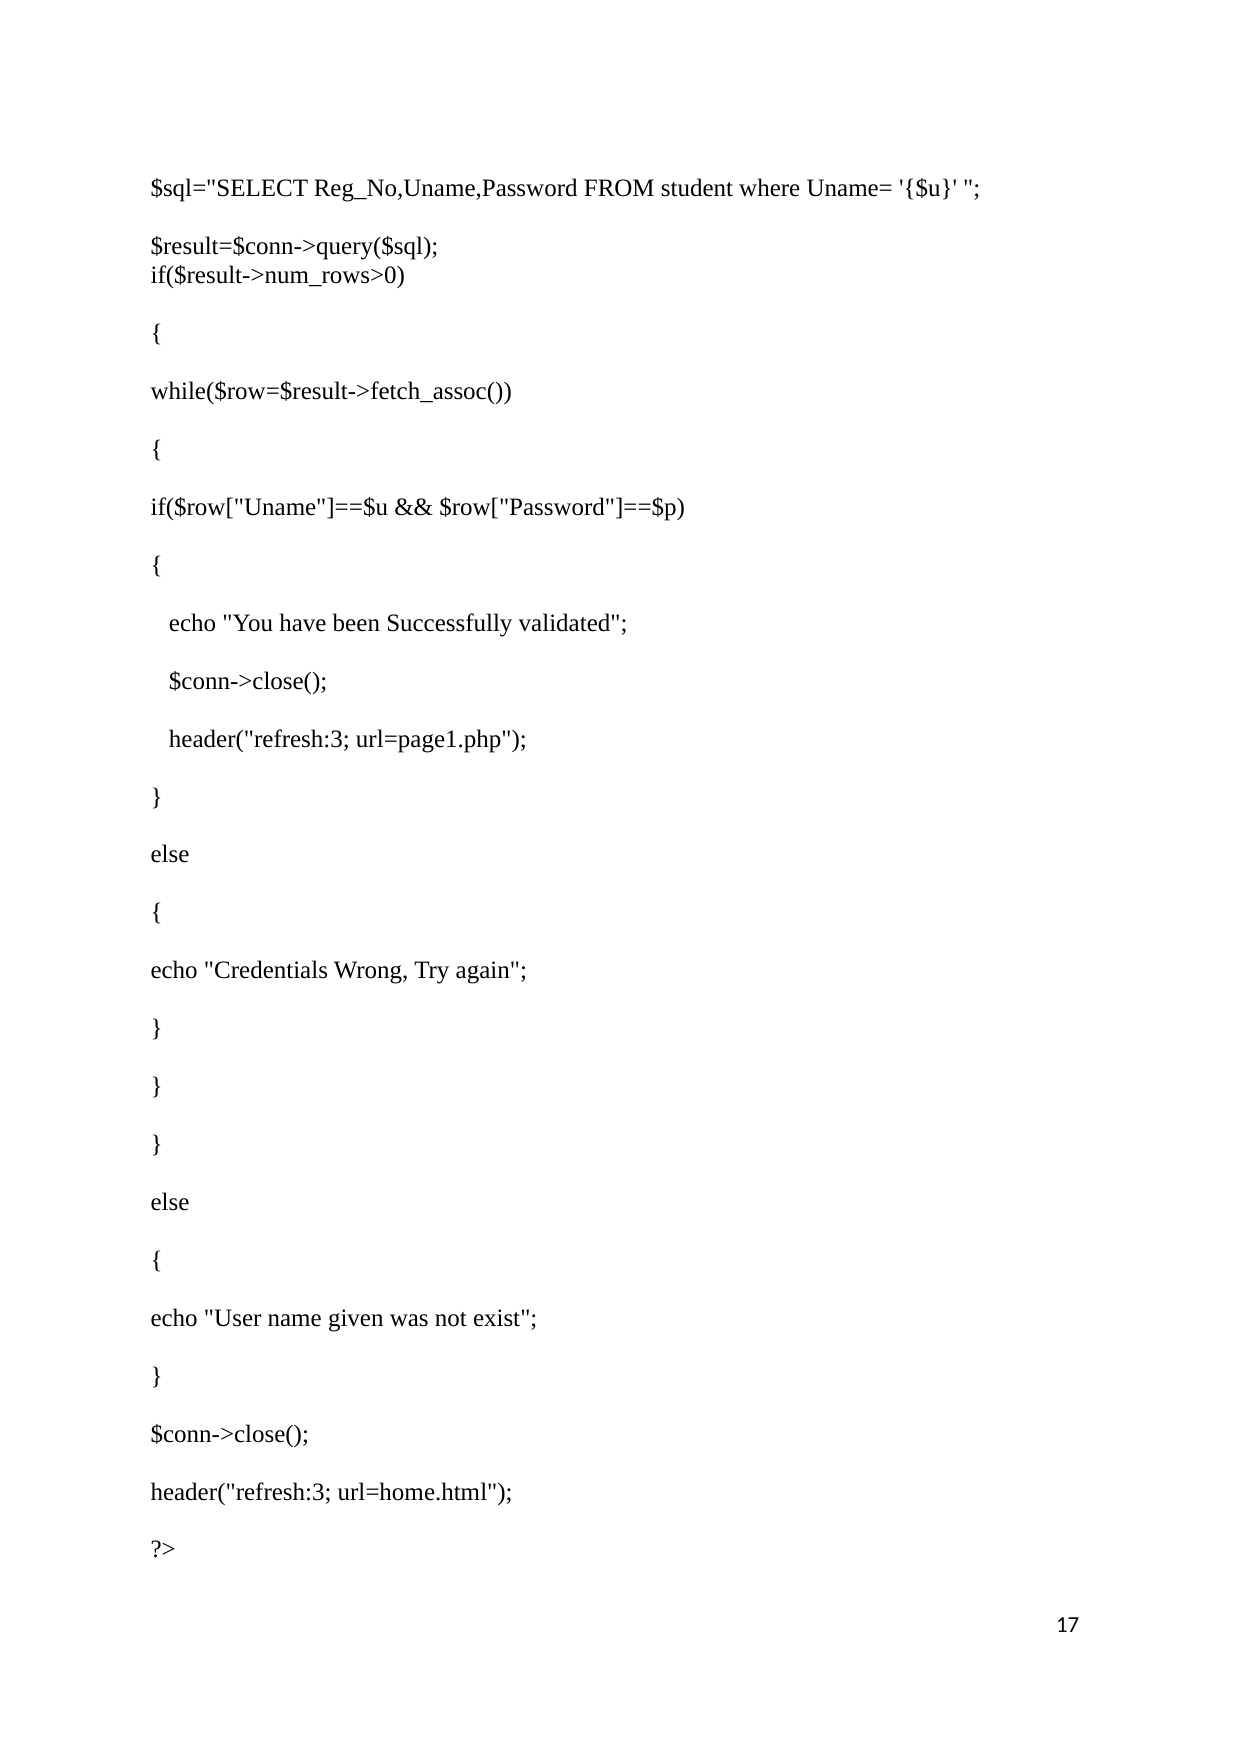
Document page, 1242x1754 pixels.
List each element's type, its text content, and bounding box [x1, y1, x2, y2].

text } [150, 1071, 1091, 1100]
text header("refresh:3; url=page1.php"); [169, 724, 1091, 752]
text $result=$conn->query($sql); [150, 231, 1091, 260]
text $conn->close(); [169, 666, 1091, 694]
text { [150, 1245, 1091, 1274]
text } [150, 1129, 1091, 1158]
text echo "Credentials Wrong, Try again"; [150, 955, 1091, 984]
text echo "You have been Successfully validated"; [169, 608, 1091, 637]
text } [150, 782, 1091, 810]
text if($row["Uname"]==$u && $row["Password"]==$p) [150, 492, 1091, 521]
text { [150, 897, 1091, 926]
text if($result->num_rows>0) [150, 260, 1091, 289]
text else [150, 839, 1091, 868]
text ?> [150, 1534, 1091, 1563]
text header("refresh:3; url=home.html"); [150, 1477, 1091, 1505]
text else [150, 1187, 1091, 1216]
text echo "User name given was not exist"; [150, 1303, 1091, 1332]
text $sql="SELECT Reg_No,Uname,Password FROM student where Uname= '{$u}' "; [150, 173, 1091, 202]
text while($row=$result->fetch_assoc()) [150, 376, 1091, 405]
text } [150, 1013, 1091, 1042]
text { [150, 550, 1091, 579]
text } [150, 1361, 1091, 1389]
text { [150, 434, 1091, 463]
text { [150, 318, 1091, 347]
text $conn->close(); [150, 1419, 1091, 1447]
